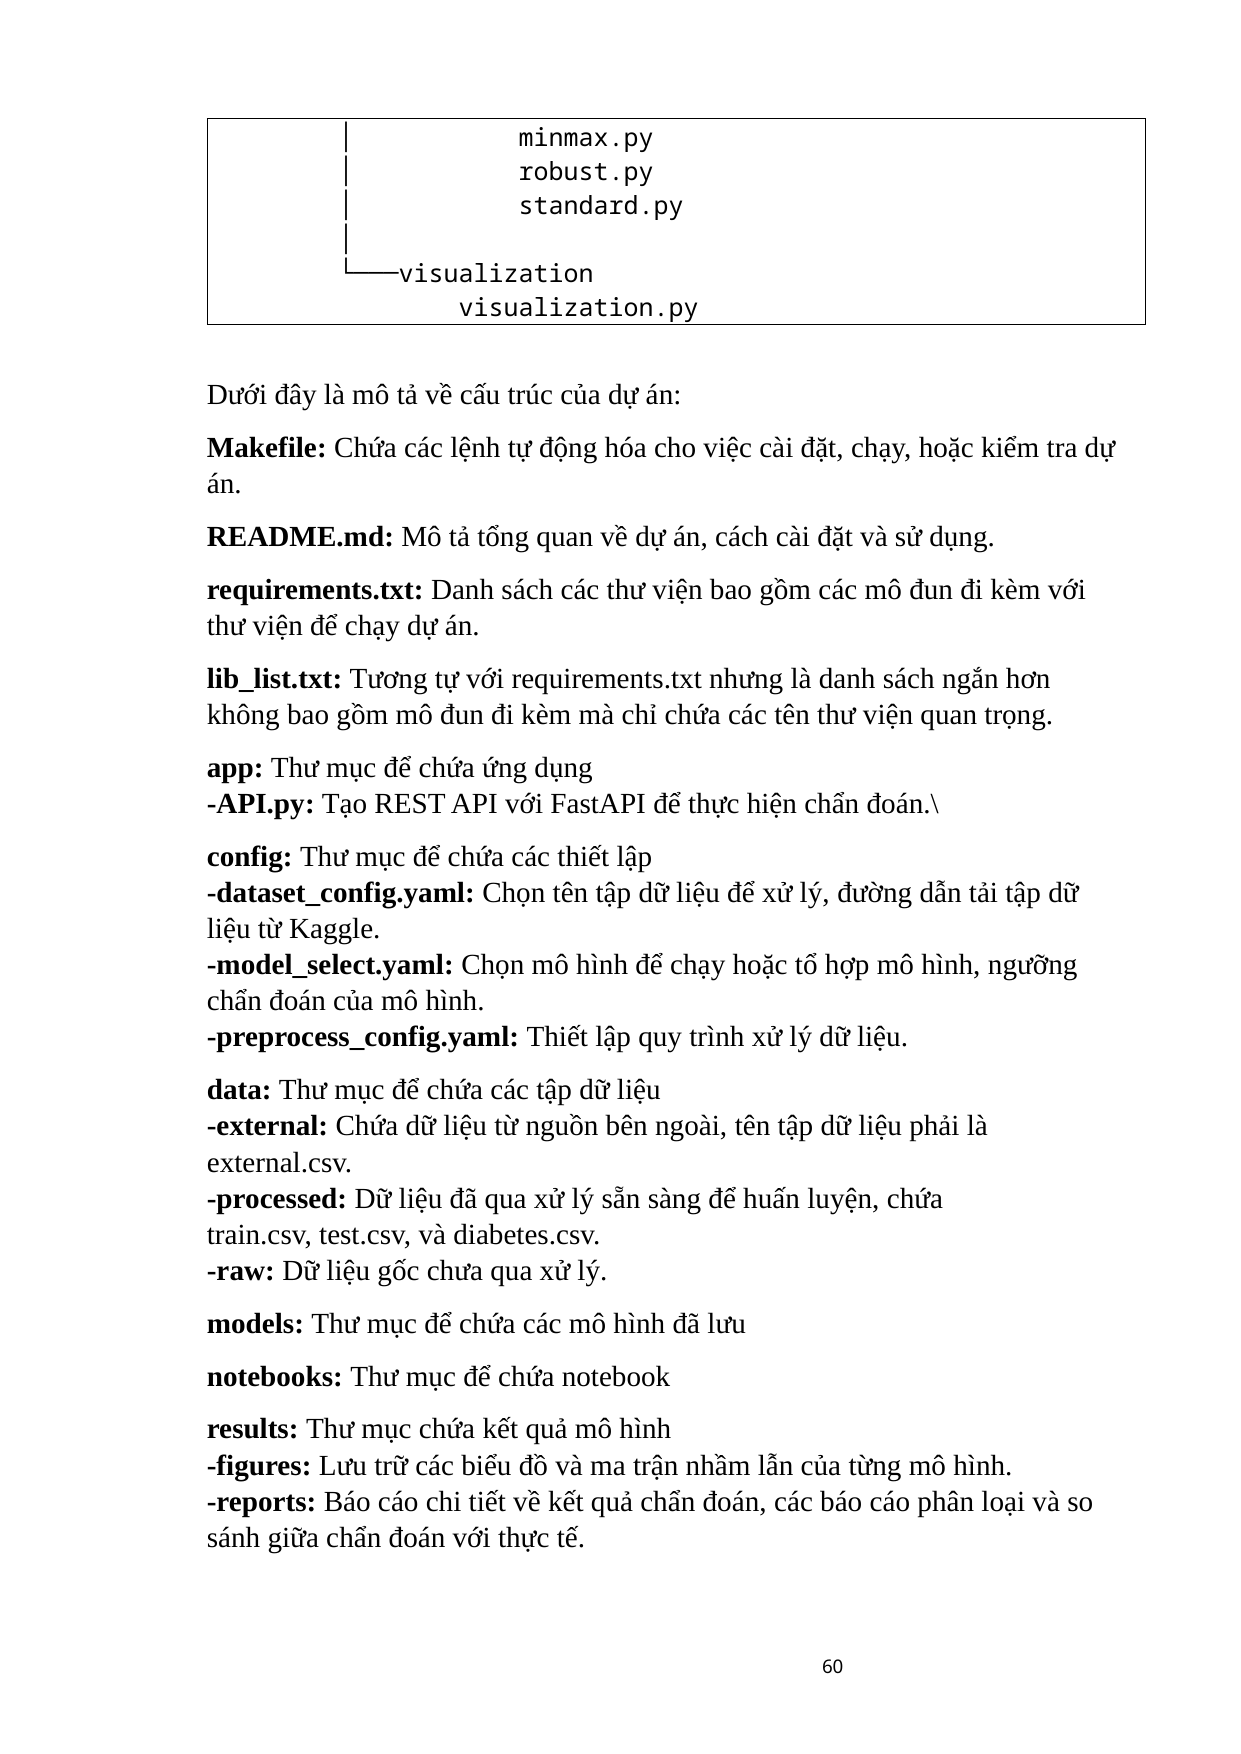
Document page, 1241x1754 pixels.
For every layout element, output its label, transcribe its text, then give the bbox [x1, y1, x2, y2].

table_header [208, 119, 1145, 323]
text config: Thư mục để chứa các thiết lập -dataset_config.yaml: Chọn tên tập dữ liệu để xử lý, đường dẫn tải tập dữ liệu từ Kaggle. -model_select.yaml: Chọn mô hình để chạy hoặc tổ hợp mô hình, ngưỡng chẩn đoán của mô hình. -preprocess_config.yaml: Thiết lập quy trình xử lý dữ liệu. [207, 839, 1122, 1053]
text app: Thư mục để chứa ứng dụng -API.py: Tạo REST API với FastAPI để thực hiện chẩn đoán.\ [207, 750, 1122, 819]
text README.md: Mô tả tổng quan về dự án, cách cài đặt và sử dụng. [207, 519, 1122, 553]
text models: Thư mục để chứa các mô hình đã lưu [207, 1306, 1122, 1339]
text Dưới đây là mô tả về cấu trúc của dự án: [207, 377, 1122, 411]
text results: Thư mục chứa kết quả mô hình -figures: Lưu trữ các biểu đồ và ma trận nhầm lẫn của từng mô hình. -reports: Báo cáo chi tiết về kết quả chẩn đoán, các báo cáo phân loại và so sánh giữa chẩn đoán với thực tế. [207, 1412, 1122, 1553]
text requirements.txt: Danh sách các thư viện bao gồm các mô đun đi kèm với thư viện để chạy dự án. [207, 572, 1122, 642]
text data: Thư mục để chứa các tập dữ liệu -external: Chứa dữ liệu từ nguồn bên ngoài, tên tập dữ liệu phải là external.csv. -processed: Dữ liệu đã qua xử lý sẵn sàng để huấn luyện, chứa train.csv, test.csv, và diabetes.csv. -raw: Dữ liệu gốc chưa qua xử lý. [207, 1072, 1122, 1287]
text Makefile: Chứa các lệnh tự động hóa cho việc cài đặt, chạy, hoặc kiểm tra dự án. [207, 430, 1122, 500]
text notebooks: Thư mục để chứa notebook [207, 1359, 1122, 1392]
text lib_list.txt: Tương tự với requirements.txt nhưng là danh sách ngắn hơn không bao gồm mô đun đi kèm mà chỉ chứa các tên thư viện quan trọng. [207, 661, 1122, 731]
